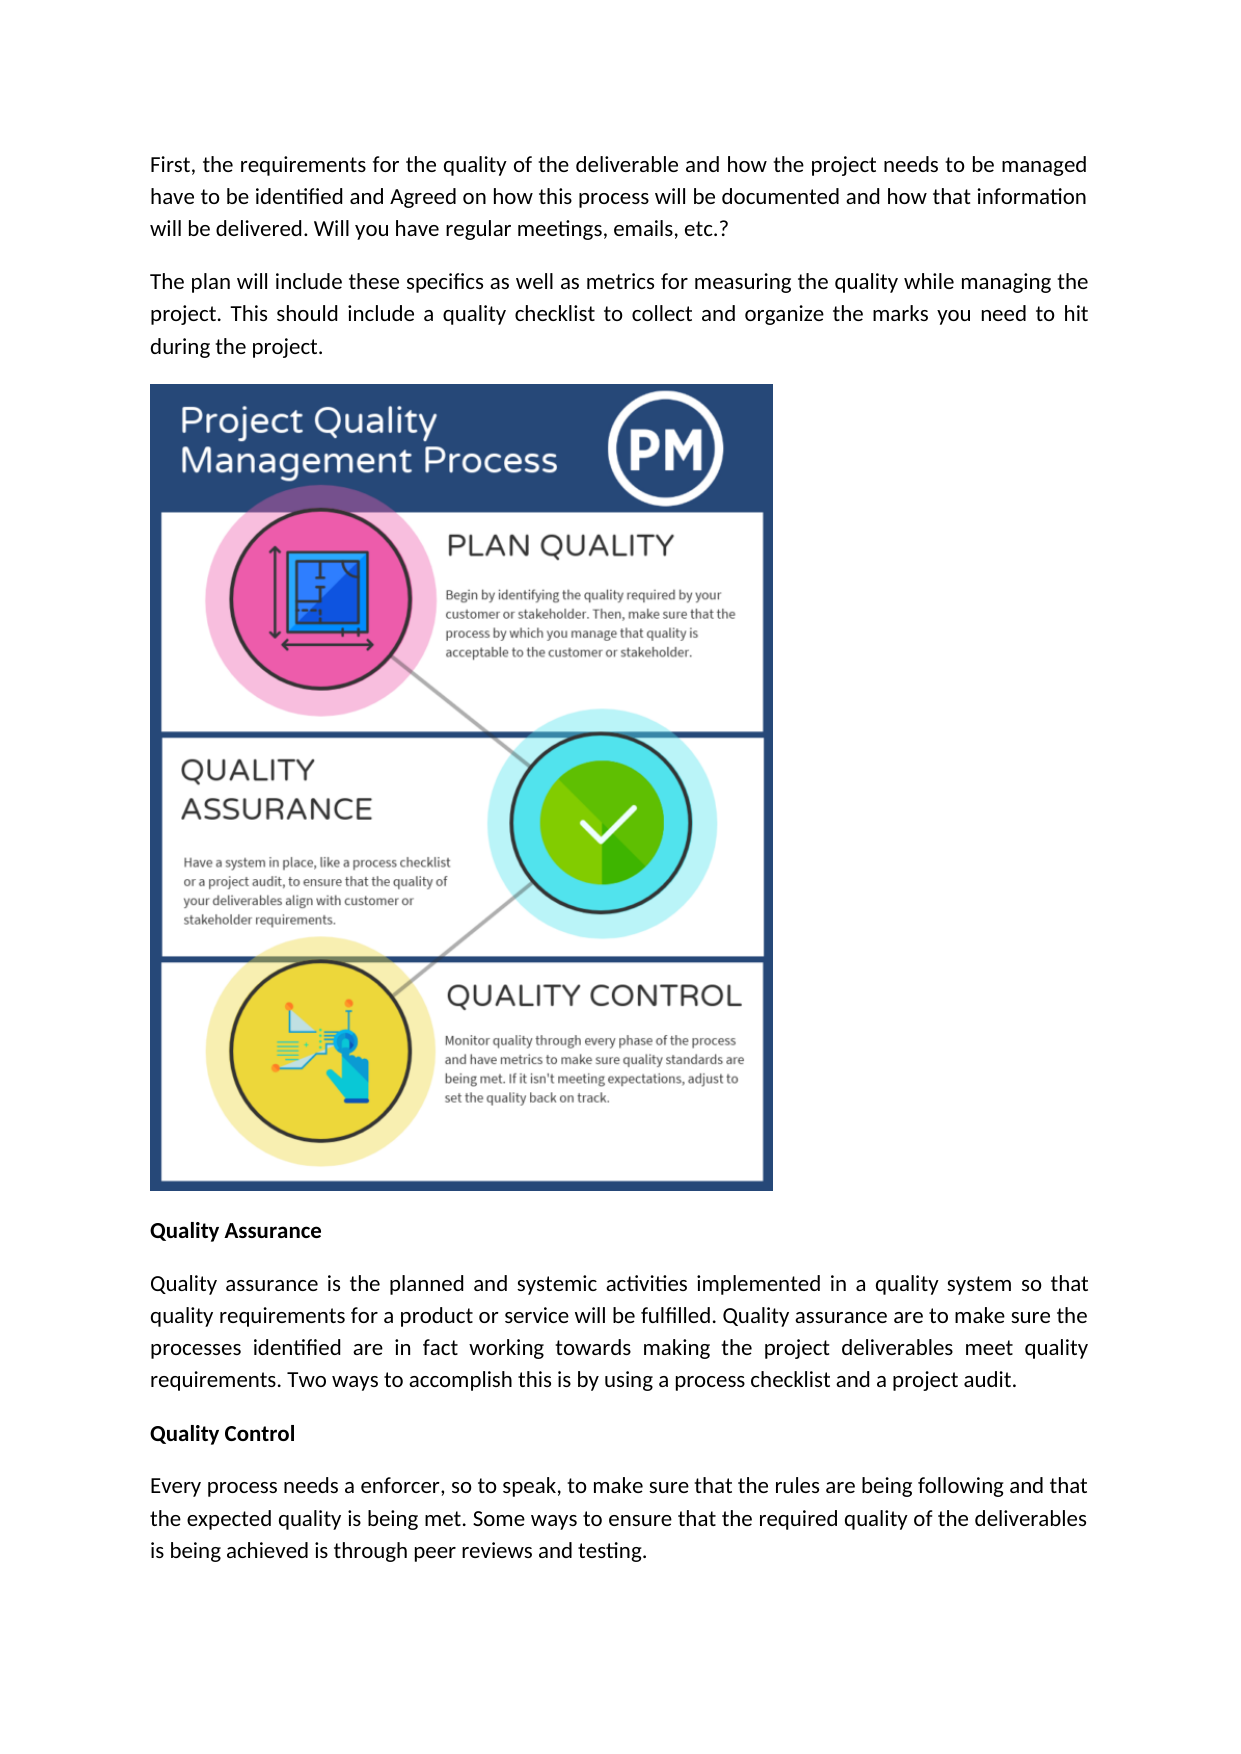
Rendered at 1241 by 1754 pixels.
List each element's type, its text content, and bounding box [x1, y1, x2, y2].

text First, the requirements for the quality of the deliverable and how the project needs to be managed have to be identified and Agreed on how this process will be documented and how that information will be delivered. Will you have regular meetings, emails, etc.? [150, 150, 1090, 242]
picture [150, 384, 773, 1191]
text The plan will include these specifics as well as metrics for measuring the quality while managing the project. This should include a quality checklist to collect and organize the marks you need to hit during the project. [150, 267, 1090, 360]
text Quality assurance is the planned and systemic activities implemented in a quality system so that quality requirements for a product or service will be fulfilled. Quality assurance are to make sure the processes identified are in fact working towards making the project deliverables meet quality requirements. Two ways to accomplish this is by using a process checklist and a project audit. [150, 1269, 1090, 1394]
text Quality Assurance [150, 1216, 1090, 1244]
text Quality Control [150, 1419, 1090, 1447]
text Every process needs a enforcer, so to speak, to make sure that the rules are being following and that the expected quality is being met. Some ways to ensure that the required quality of the deliverables is being achieved is through peer reviews and testing. [150, 1472, 1090, 1564]
